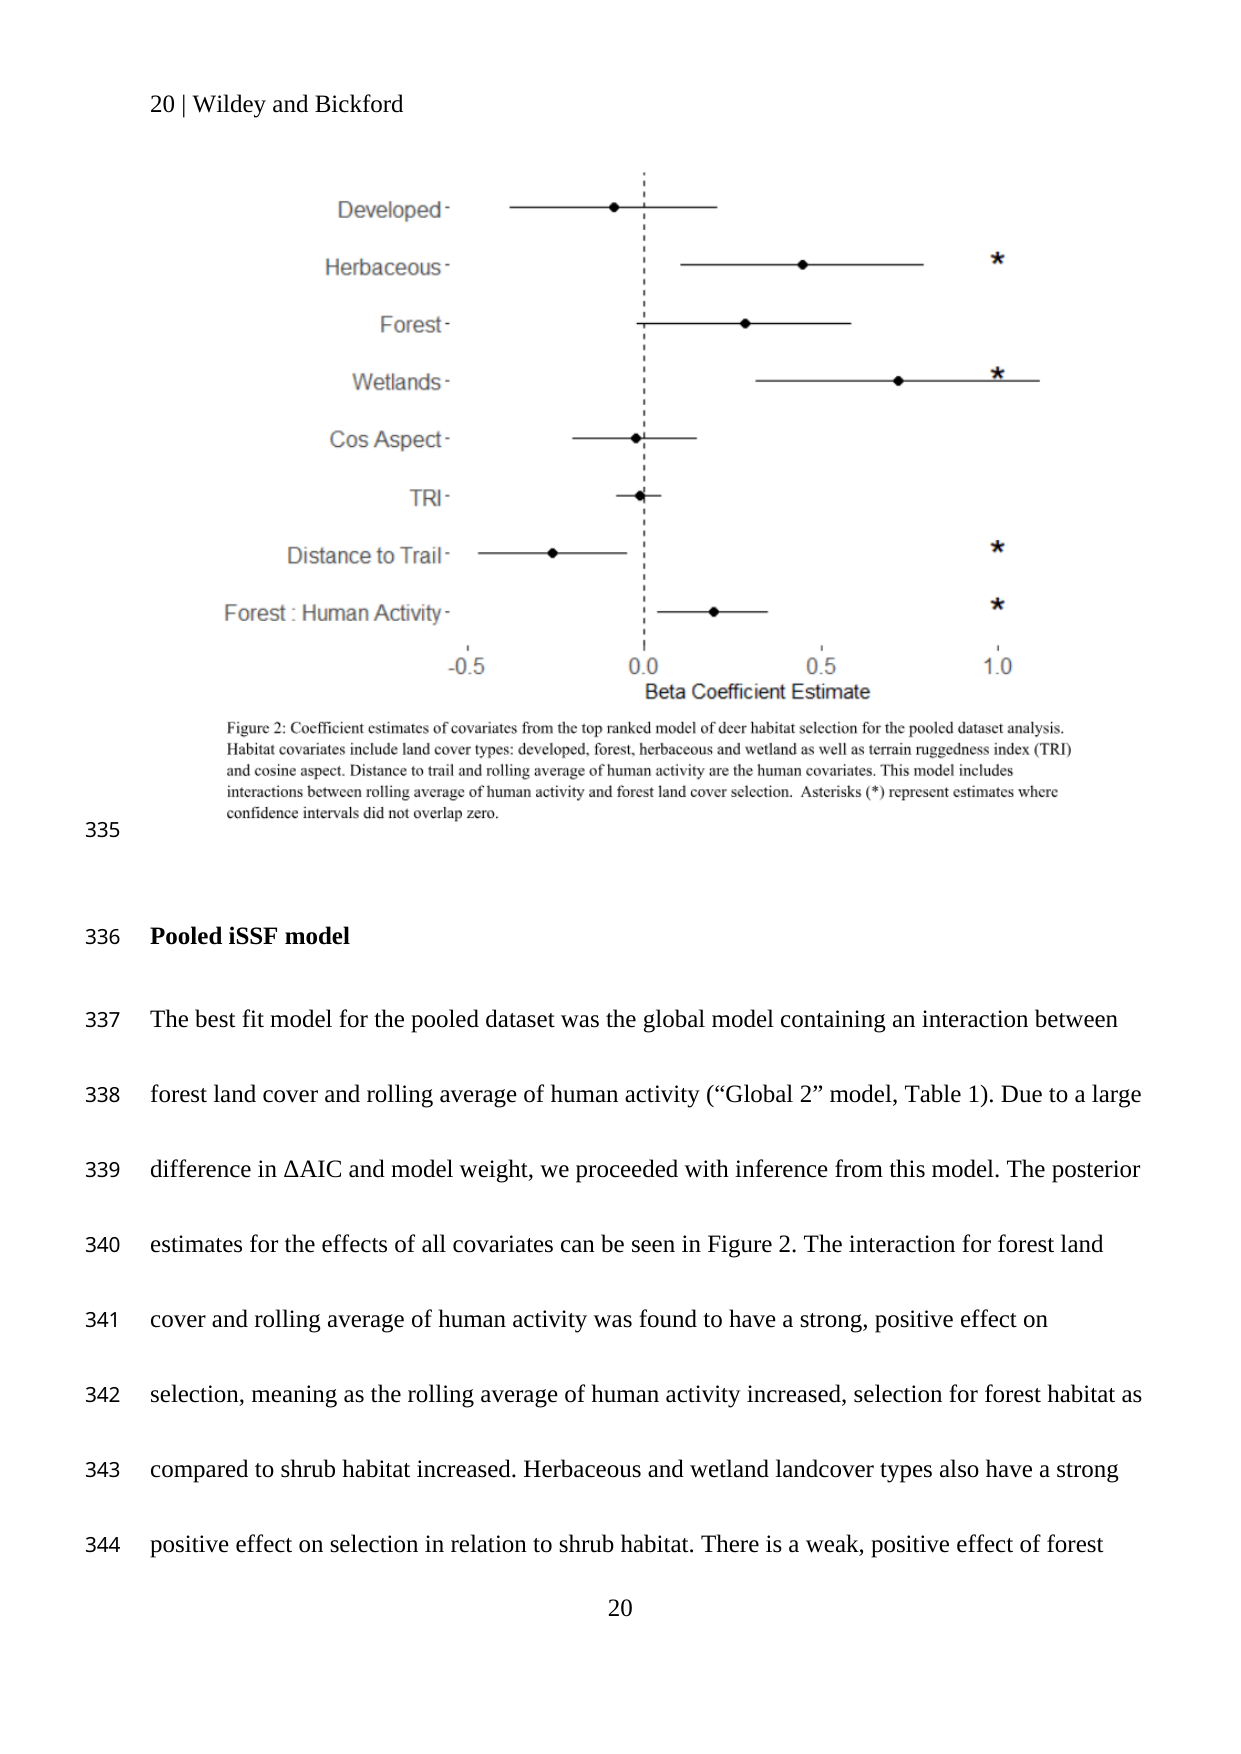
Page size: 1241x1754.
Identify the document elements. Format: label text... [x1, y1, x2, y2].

picture [205, 159, 1092, 837]
text Pooled iSSF model [150, 917, 1146, 954]
